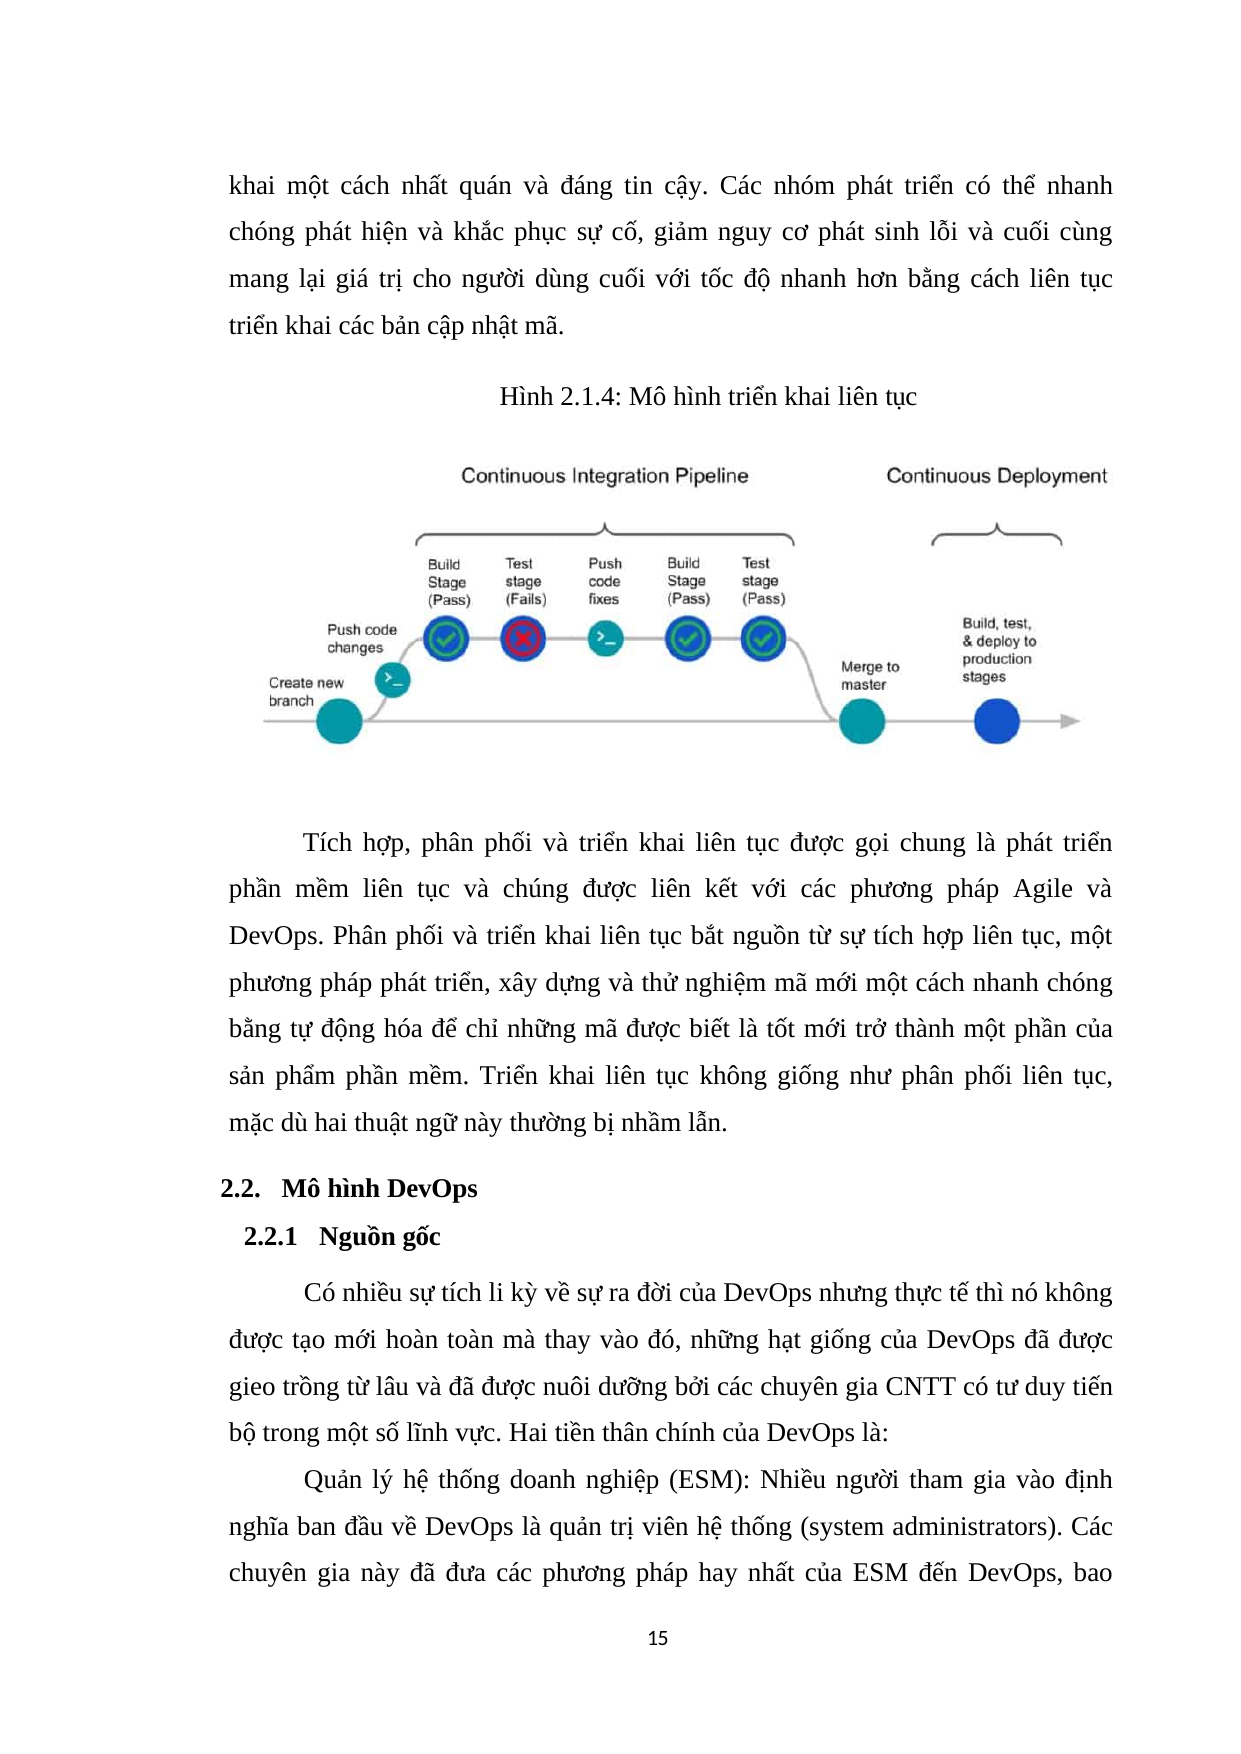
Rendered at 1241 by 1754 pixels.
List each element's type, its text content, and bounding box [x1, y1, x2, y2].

text Có nhiều sự tích li kỳ về sự ra đời của DevOps nhưng thực tế thì nó không được tạo mới hoàn toàn mà thay vào đó, những hạt giống của DevOps đã được gieo trồng từ lâu và đã được nuôi dưỡng bởi các chuyên gia CNTT có tư duy tiến bộ trong một số lĩnh vực. Hai tiền thân chính của DevOps là: [229, 1276, 1114, 1447]
text Hình 2.1.4: Mô hình triển khai liên tục [229, 380, 1114, 412]
subtitle 2.2.1 Nguồn gốc [243, 1220, 1211, 1251]
subtitle 2.2. Mô hình DevOps [220, 1172, 1211, 1204]
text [229, 1463, 1114, 1587]
picture [241, 415, 1141, 795]
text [229, 169, 1114, 340]
